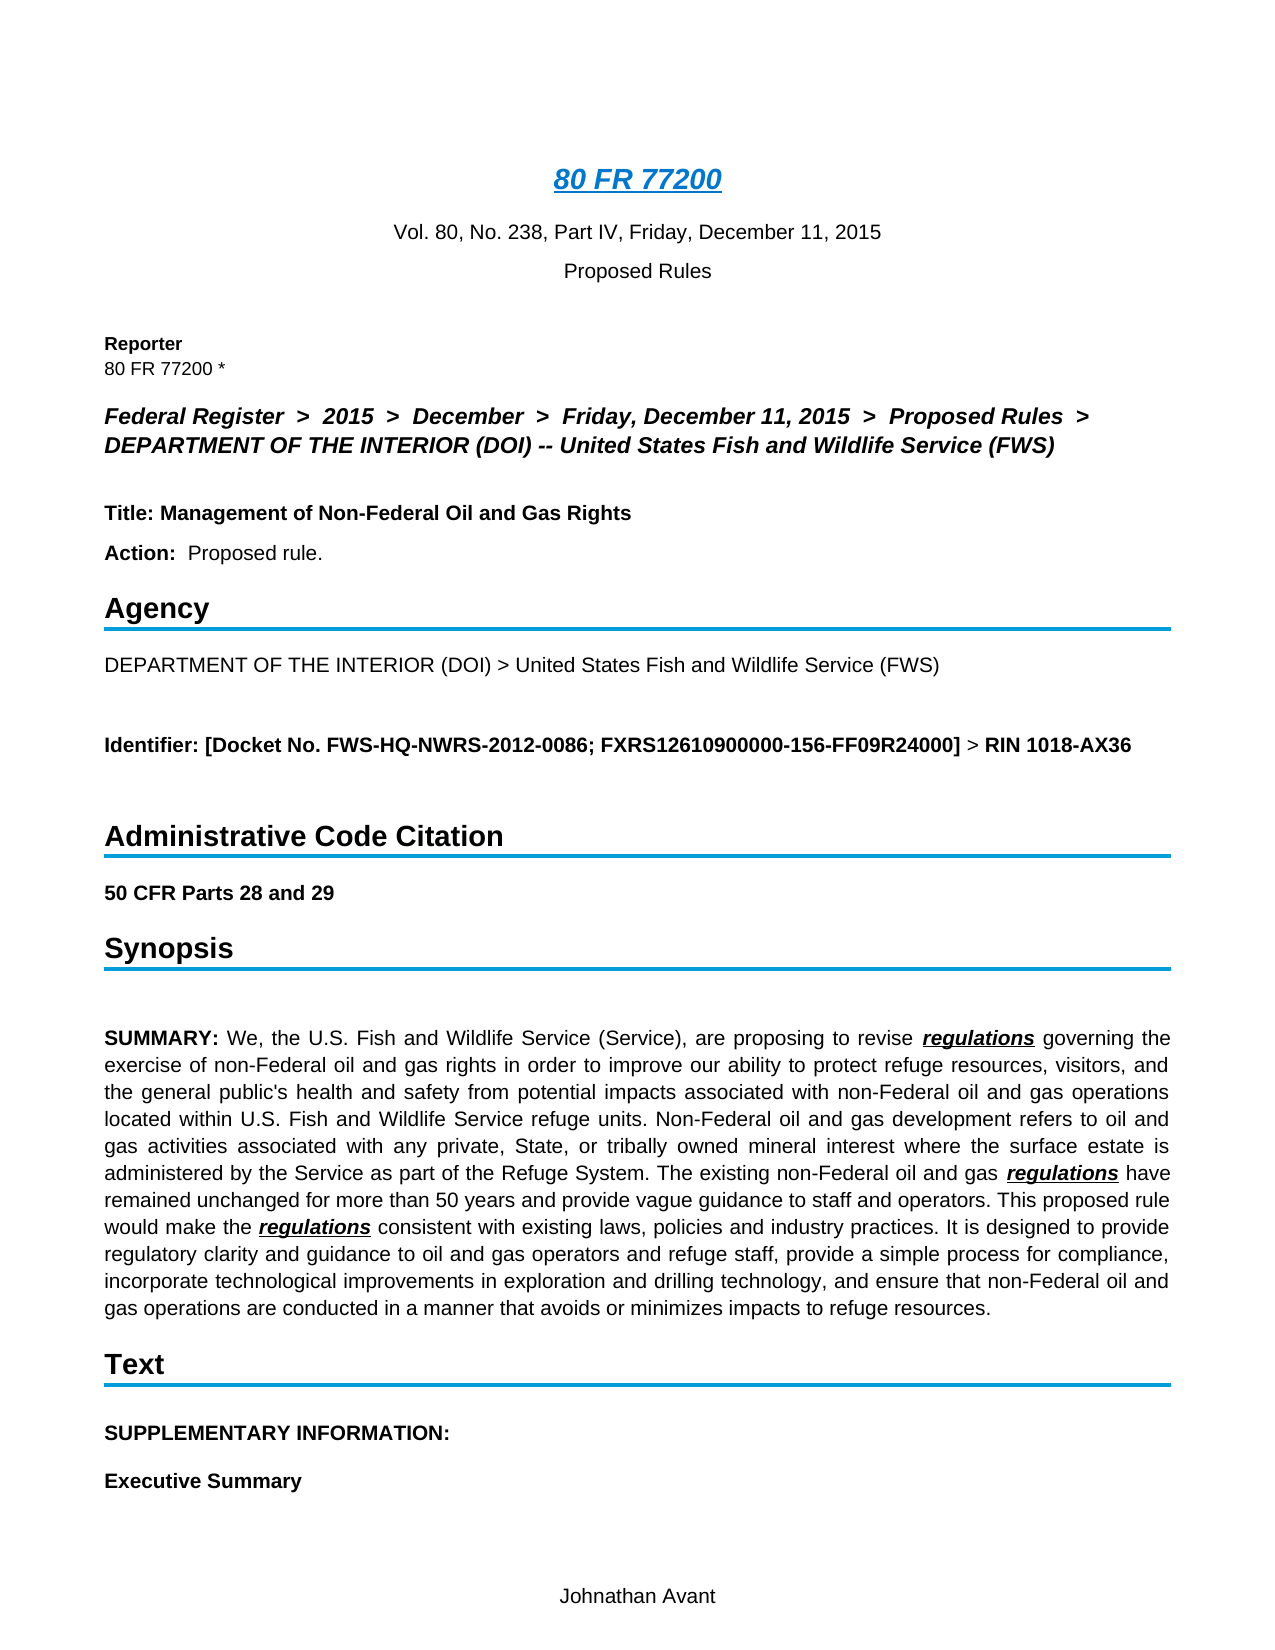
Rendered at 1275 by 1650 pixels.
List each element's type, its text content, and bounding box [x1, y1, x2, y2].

text Federal Register > 2015 > December > Friday, December 11, 2015 > Proposed Rules > DEPARTMENT OF THE INTERIOR (DOI) -- United States Fish and Wildlife Service (FWS) [104, 400, 1171, 458]
text 80 FR 77200 * [104, 354, 1171, 379]
text Text [104, 1345, 1171, 1381]
text Vol. 80, No. 238, Part IV, Friday, December 11, 2015 [104, 217, 1171, 244]
text Administrative Code Citation [104, 781, 1171, 852]
text Synopsis [104, 929, 1171, 965]
text DEPARTMENT OF THE INTERIOR (DOI) > United States Fish and Wildlife Service (FWS) [104, 650, 1171, 677]
text Agency [104, 589, 1171, 625]
text Action: Proposed rule. [104, 537, 1171, 564]
text Executive Summary [104, 1466, 1171, 1493]
text Reporter [104, 329, 1171, 354]
text SUPPLEMENTARY INFORMATION: [104, 1418, 1171, 1445]
text SUMMARY: We, the U.S. Fish and Wildlife Service (Service), are proposing to revise regulations governing the exercise of non-Federal oil and gas rights in order to improve our ability to protect refuge resources, visitors, and the general public's health and safety from potential impacts associated with non-Federal oil and gas operations located within U.S. Fish and Wildlife Service refuge units. Non-Federal oil and gas development refers to oil and gas activities associated with any private, State, or tribally owned mineral interest where the surface estate is administered by the Service as part of the Refuge System. The existing non-Federal oil and gas regulations have remained unchanged for more than 50 years and provide vague guidance to staff and operators. This proposed rule would make the regulations consistent with existing laws, policies and industry practices. It is designed to provide regulatory clarity and guidance to oil and gas operators and refuge staff, provide a simple process for compliance, incorporate technological improvements in exploration and drilling technology, and ensure that non-Federal oil and gas operations are conducted in a manner that avoids or minimizes impacts to refuge resources. [104, 1022, 1171, 1320]
text 50 CFR Parts 28 and 29 [104, 877, 1171, 904]
text Proposed Rules [104, 256, 1171, 283]
text Title: Management of Non-Federal Oil and Gas Rights [104, 471, 1171, 525]
text Identifier: [Docket No. FWS-HQ-NWRS-2012-0086; FXRS12610900000-156-FF09R24000] > RIN 1018-AX36 [104, 702, 1171, 756]
subtitle 80 FR 77200 [104, 160, 1171, 196]
